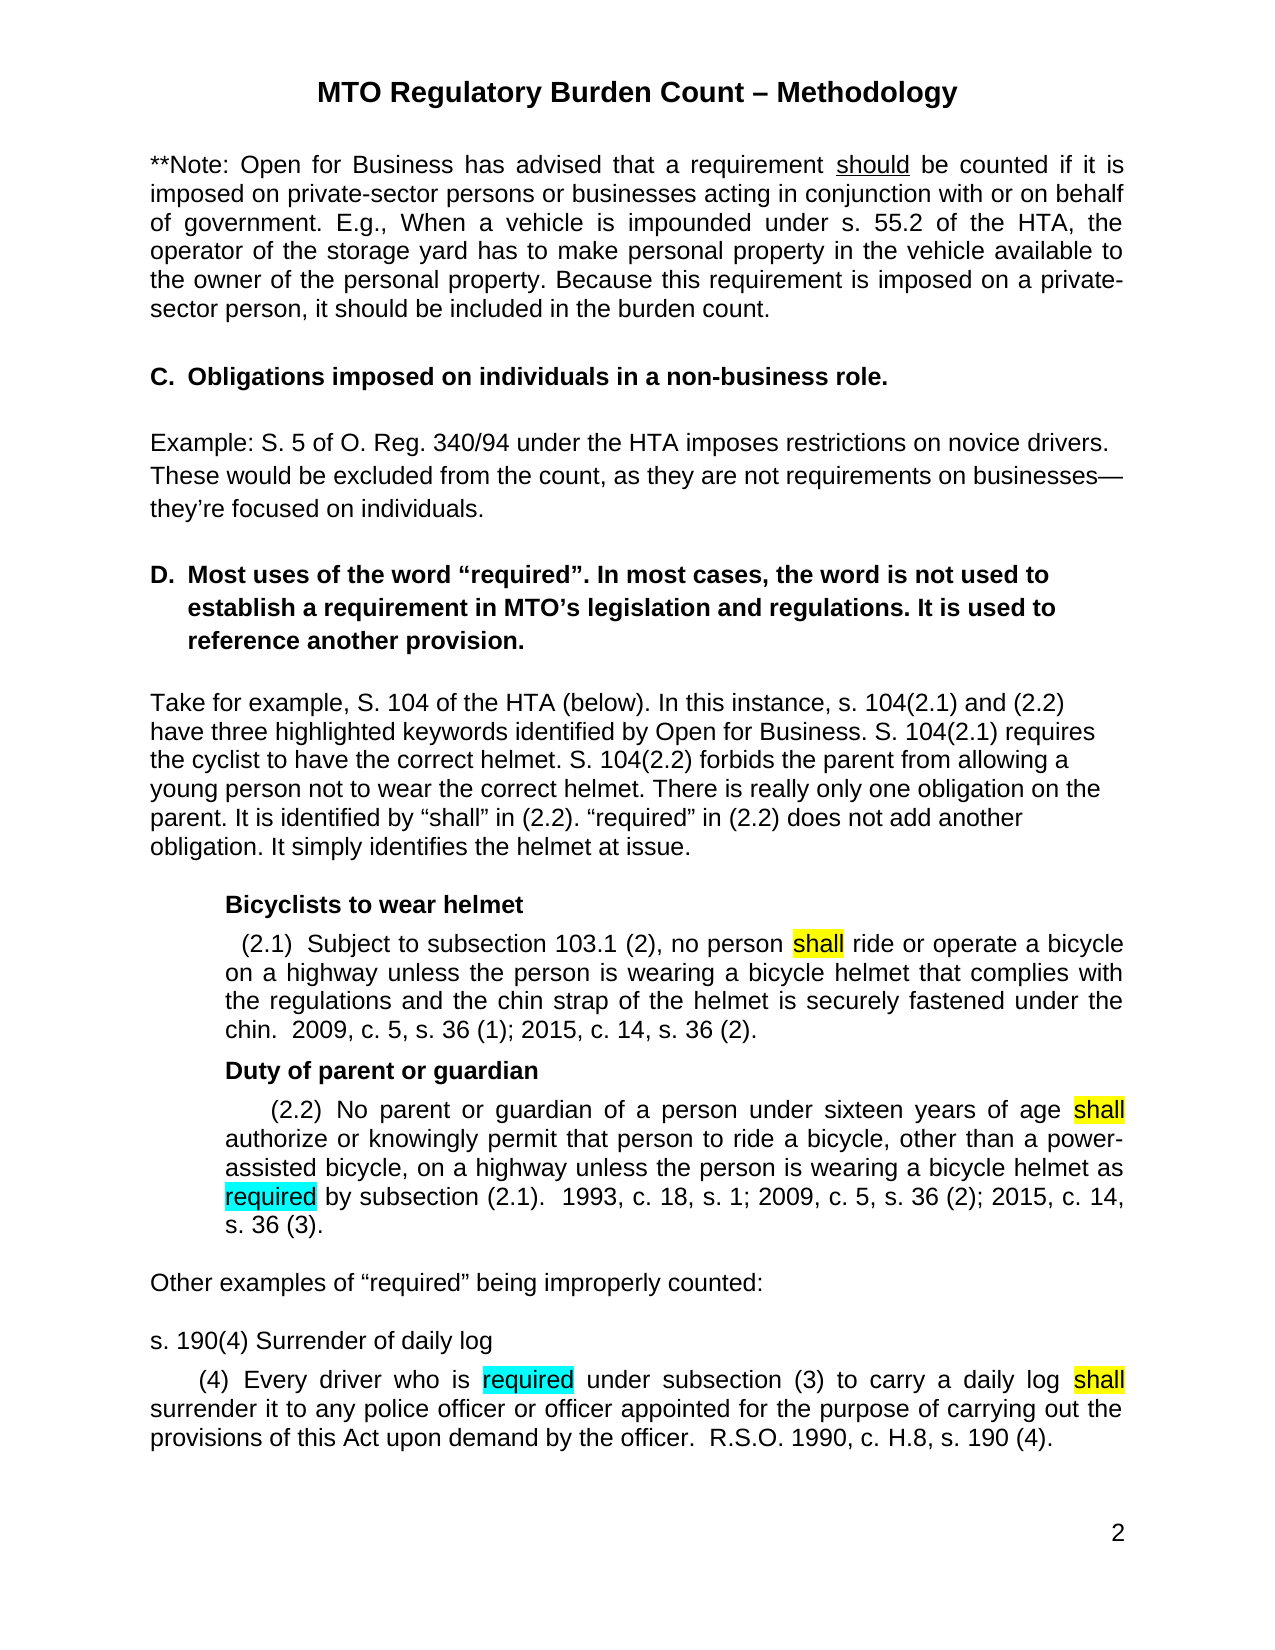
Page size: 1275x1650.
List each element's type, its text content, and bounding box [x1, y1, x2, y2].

text (4) Every driver who is required under subsection (3) to carry a daily log shall surrender it to any police officer or officer appointed for the purpose of carrying out the provisions of this Act upon demand by the officer. R.S.O. 1990, c. H.8, s. 190 (4). [150, 1366, 1125, 1452]
list Example: S. 5 of O. Reg. 340/94 under the HTA imposes restrictions on novice drivers. These would be excluded from the count, as they are not requirements on businesses—they’re focused on individuals. [150, 428, 1125, 522]
list Obligations imposed on individuals in a non-business role. [150, 362, 1125, 390]
text Duty of parent or guardian [225, 1056, 1125, 1085]
text (2.2) No parent or guardian of a person under sixteen years of age shall authorize or knowingly permit that person to ride a bicycle, other than a power-assisted bicycle, on a highway unless the person is wearing a bicycle helmet as required by subsection (2.1). 1993, c. 18, s. 1; 2009, c. 5, s. 36 (2); 2015, c. 14, s. 36 (3). [225, 1096, 1125, 1239]
text s. 190(4) Surrender of daily log [150, 1326, 1125, 1355]
text Bicyclists to wear helmet [225, 890, 1125, 918]
text Other examples of “required” being improperly counted: [150, 1268, 1125, 1297]
list Most uses of the word “required”. In most cases, the word is not used to establish a requirement in MTO’s legislation and regulations. It is used to reference another provision. [150, 560, 1125, 654]
text (2.1) Subject to subsection 103.1 (2), no person shall ride or operate a bicycle on a highway unless the person is wearing a bicycle helmet that complies with the regulations and the chin strap of the helmet is securely fastened under the chin. 2009, c. 5, s. 36 (1); 2015, c. 14, s. 36 (2). [225, 929, 1125, 1044]
text **Note: Open for Business has advised that a requirement should be counted if it is imposed on private-sector persons or businesses acting in conjunction with or on behalf of government. E.g., When a vehicle is impounded under s. 55.2 of the HTA, the operator of the storage yard has to make personal property in the vehicle available to the owner of the personal property. Because this requirement is imposed on a private-sector person, it should be included in the burden count. [150, 150, 1125, 322]
text Take for example, S. 104 of the HTA (below). In this instance, s. 104(2.1) and (2.2) have three highlighted keywords identified by Open for Business. S. 104(2.1) requires the cyclist to have the correct helmet. S. 104(2.2) forbids the parent from allowing a young person not to wear the correct helmet. There is really only one obligation on the parent. It is identified by “shall” in (2.2). “required” in (2.2) does not add another obligation. It simply identifies the helmet at issue. [150, 688, 1125, 861]
